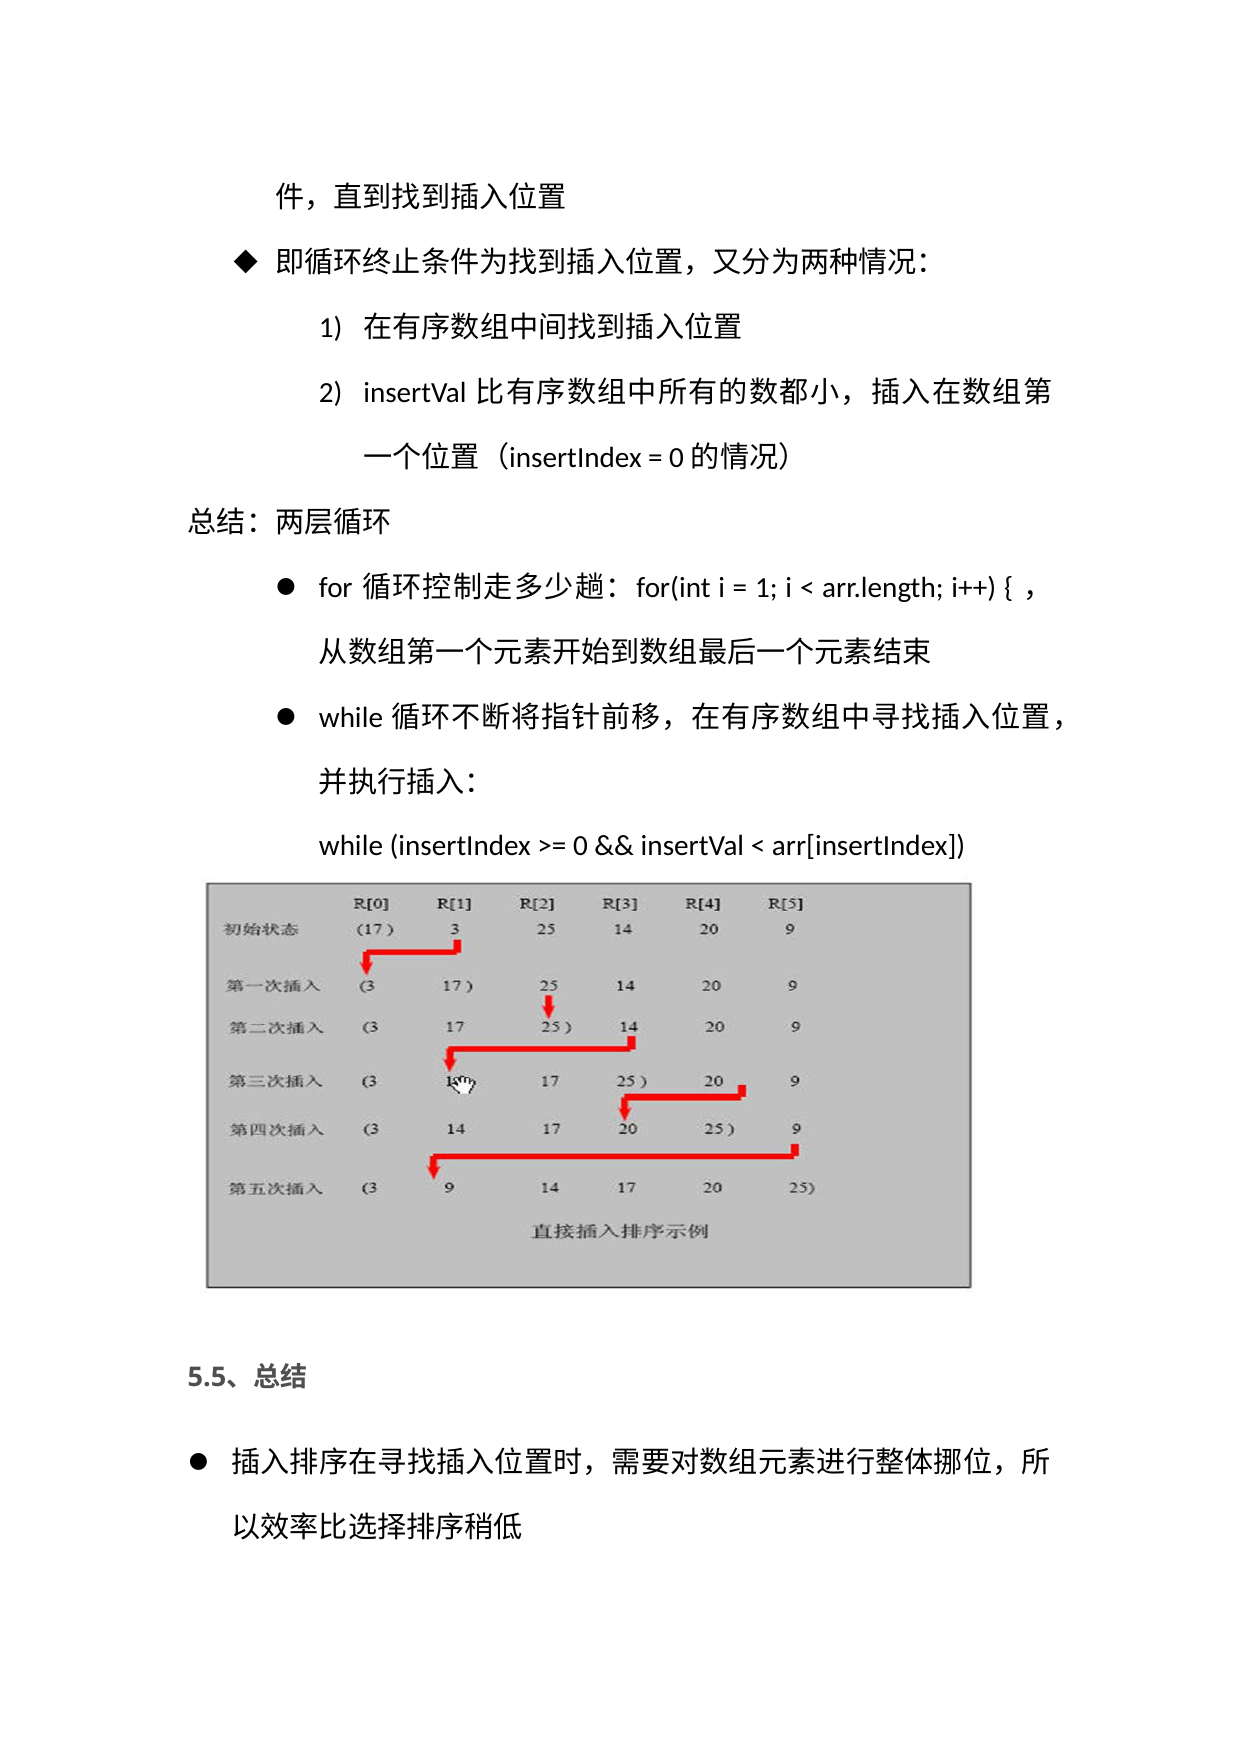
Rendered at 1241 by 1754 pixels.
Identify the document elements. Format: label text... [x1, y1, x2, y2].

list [231, 162, 1053, 227]
list 即循环终止条件为找到插入位置，又分为两种情况： [231, 227, 1053, 292]
picture [187, 877, 985, 1302]
list 插入排序在寻找插入位置时，需要对数组元素进行整体挪位，所以效率比选择排序稍低 [187, 1427, 1053, 1557]
text 总结：两层循环 [187, 487, 1053, 552]
text while (insertIndex >= 0 && insertVal < arr[insertIndex]) [275, 812, 1053, 877]
subtitle 5.5、总结 [187, 1342, 1053, 1407]
list 在有序数组中间找到插入位置 [319, 292, 1053, 357]
list while 循环不断将指针前移，在有序数组中寻找插入位置，并执行插入： [275, 682, 1053, 812]
list insertVal 比有序数组中所有的数都小，插入在数组第一个位置（insertIndex = 0 的情况） [319, 357, 1053, 487]
list for 循环控制走多少趟：for(int i = 1; i < arr.length; i++) { ，从数组第一个元素开始到数组最后一个元素结束 [275, 552, 1053, 682]
